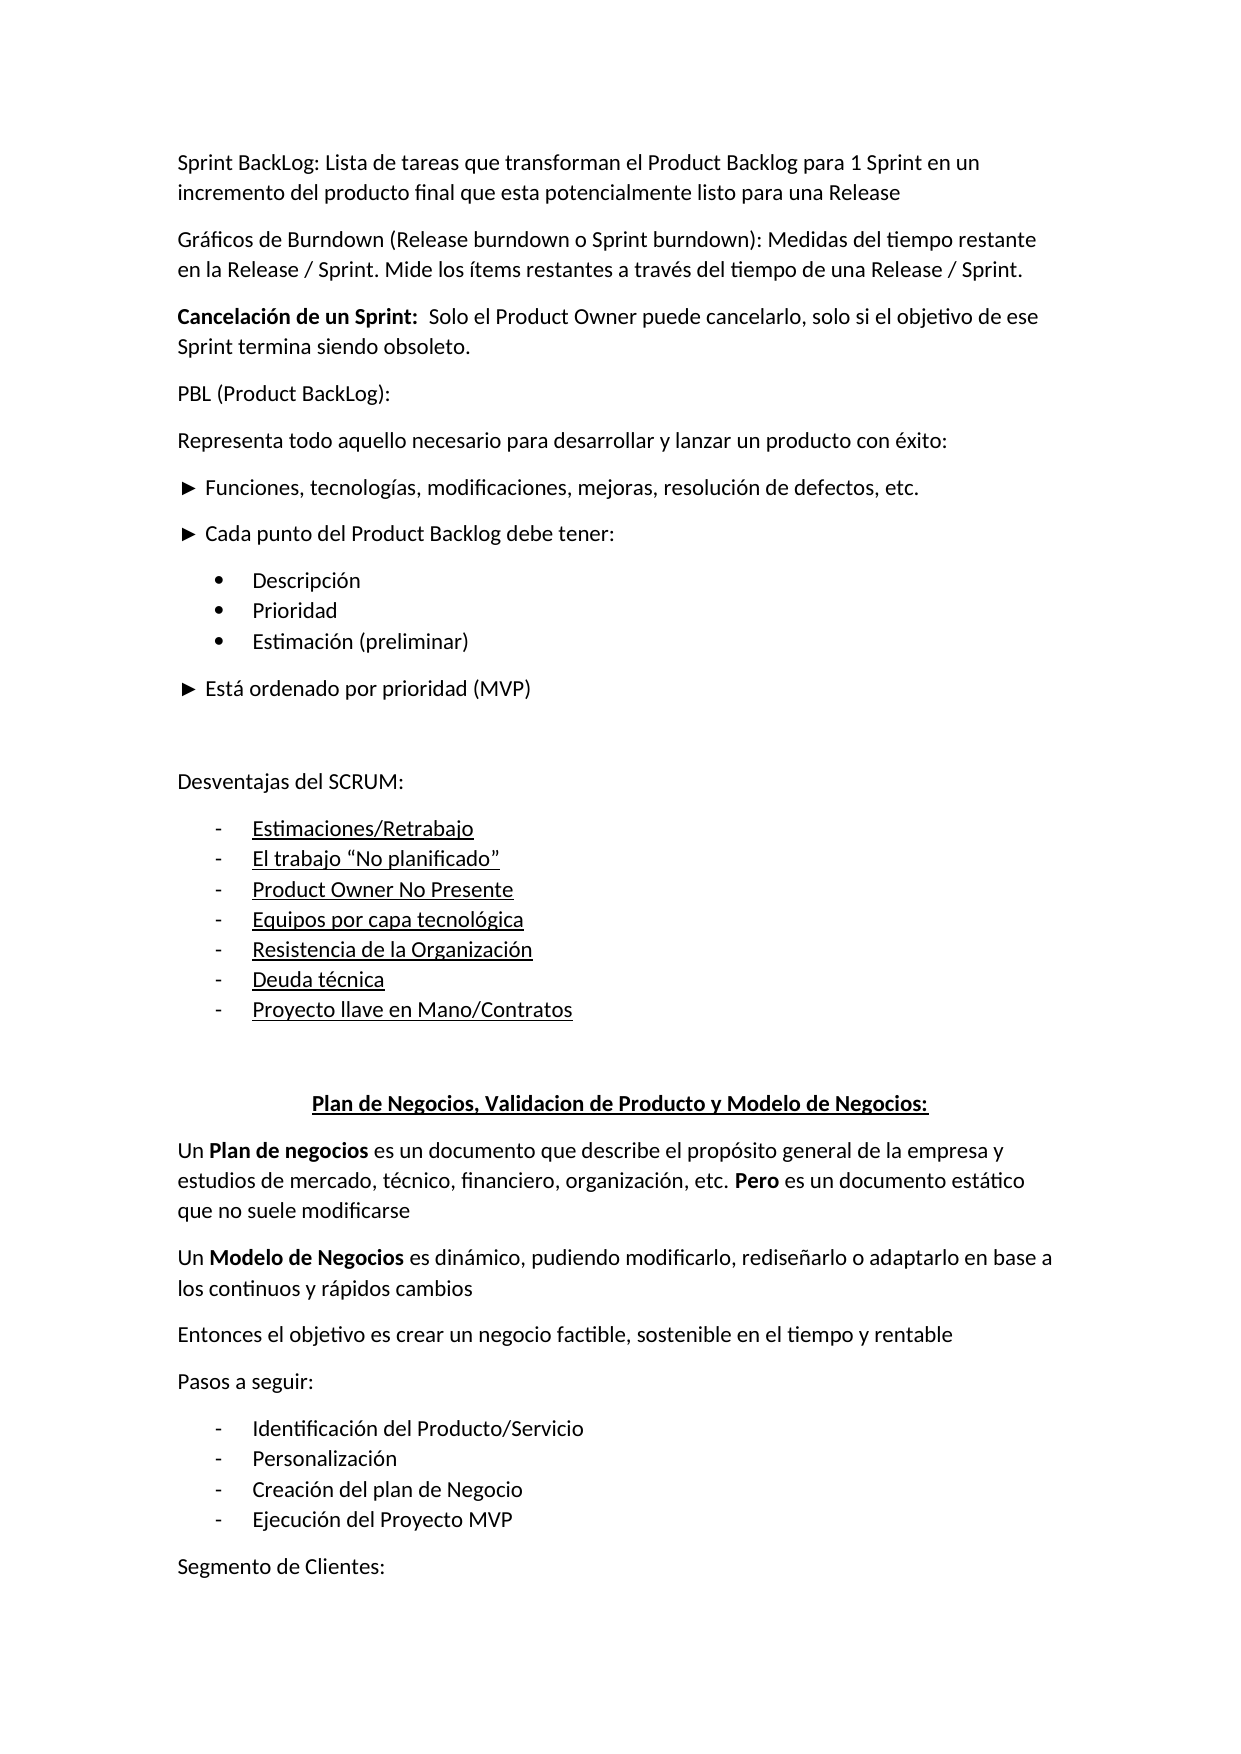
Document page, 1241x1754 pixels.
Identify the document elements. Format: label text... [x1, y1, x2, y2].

text PBL (Product BackLog): [177, 379, 1063, 407]
text Segmento de Clientes: [177, 1552, 1063, 1580]
text Desventajas del SCRUM: [177, 767, 1063, 795]
list Estimación (preliminar) [215, 627, 1063, 655]
text Pasos a seguir: [177, 1367, 1063, 1395]
list Creación del plan de Negocio [215, 1475, 1063, 1503]
text Gráficos de Burndown (Release burndown o Sprint burndown): Medidas del tiempo restante en la Release / Sprint. Mide los ítems restantes a través del tiempo de una Release / Sprint. [177, 225, 1063, 283]
text ► Cada punto del Product Backlog debe tener: [177, 519, 1063, 547]
list Proyecto llave en Mano/Contratos [215, 996, 1063, 1023]
text Un Modelo de Negocios es dinámico, pudiendo modificarlo, rediseñarlo o adaptarlo en base a los continuos y rápidos cambios [177, 1243, 1063, 1302]
list Estimaciones/Retrabajo [215, 814, 1063, 842]
list Descripción [215, 566, 1063, 594]
text ► Funciones, tecnologías, modificaciones, mejoras, resolución de defectos, etc. [177, 473, 1063, 501]
list Personalización [215, 1444, 1063, 1472]
list El trabajo “No planificado” [215, 844, 1063, 872]
text Representa todo aquello necesario para desarrollar y lanzar un producto con éxito: [177, 426, 1063, 454]
list Product Owner No Presente [215, 875, 1063, 903]
text Sprint BackLog: Lista de tareas que transforman el Product Backlog para 1 Sprint en un incremento del producto final que esta potencialmente listo para una Release [177, 148, 1063, 206]
list Identificación del Producto/Servicio [215, 1414, 1063, 1442]
text Cancelación de un Sprint: Solo el Product Owner puede cancelarlo, solo si el objetivo de ese Sprint termina siendo obsoleto. [177, 302, 1063, 360]
list Deuda técnica [215, 965, 1063, 993]
text ► Está ordenado por prioridad (MVP) [177, 674, 1063, 702]
text Plan de Negocios, Validacion de Producto y Modelo de Negocios: [177, 1089, 1063, 1117]
list Prioridad [215, 597, 1063, 624]
list Ejecución del Proyecto MVP [215, 1505, 1063, 1533]
text Entonces el objetivo es crear un negocio factible, sostenible en el tiempo y rentable [177, 1321, 1063, 1348]
list Equipos por capa tecnológica [215, 905, 1063, 933]
list Resistencia de la Organización [215, 935, 1063, 963]
text Un Plan de negocios es un documento que describe el propósito general de la empresa y estudios de mercado, técnico, financiero, organización, etc. Pero es un documento estático que no suele modificarse [177, 1136, 1063, 1224]
